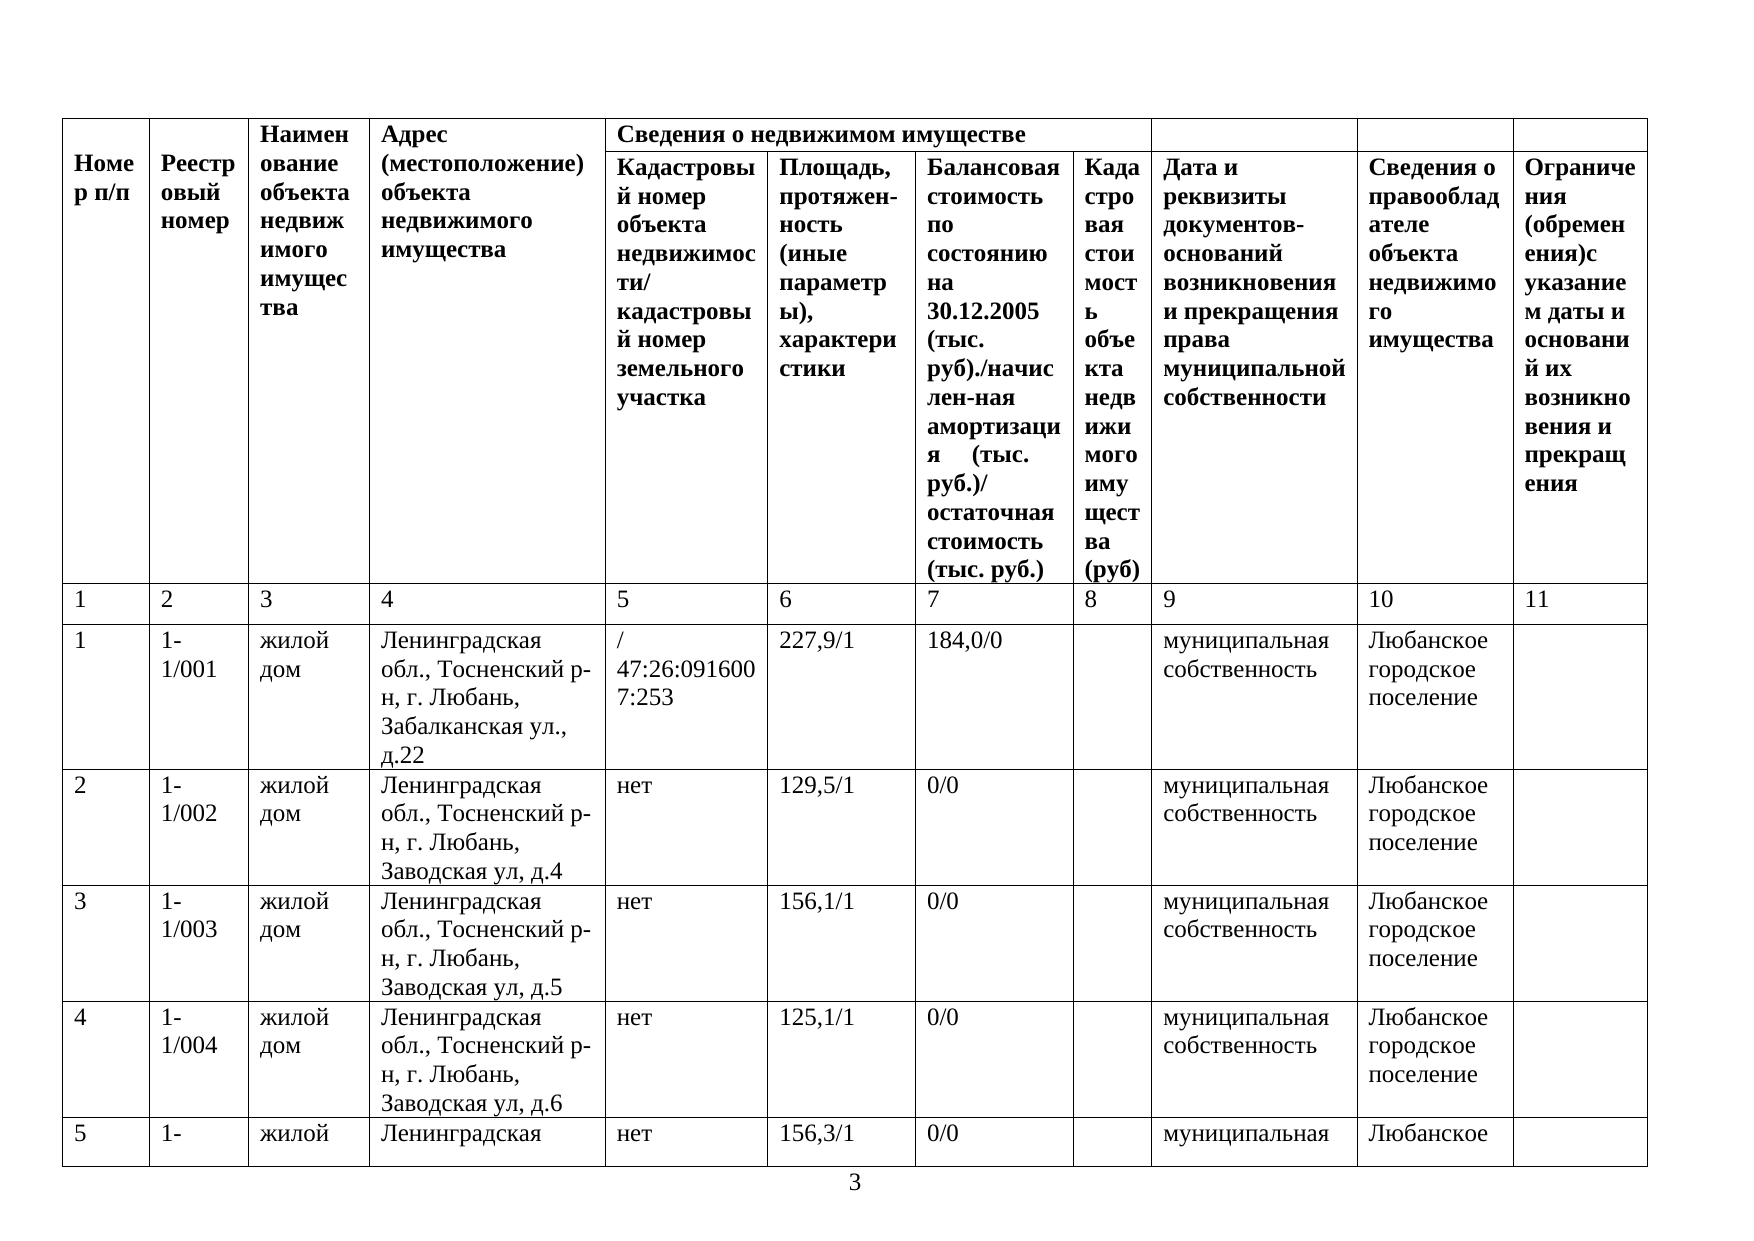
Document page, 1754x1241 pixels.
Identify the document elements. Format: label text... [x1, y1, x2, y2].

table_cell муниципальная собственность [1152, 770, 1357, 885]
table_cell Сведения о недвижимом имуществе [606, 119, 1151, 151]
table_cell 1 [63, 584, 149, 624]
table_cell Адрес (местоположение) объекта недвижимого имущества [370, 119, 605, 583]
table_cell 1-1/001 [150, 625, 248, 769]
table_cell Реестровый номер [150, 119, 248, 583]
table_cell нет [606, 770, 767, 885]
table_cell 156,3/1 [768, 1118, 915, 1166]
table_cell [1074, 1118, 1151, 1166]
table_cell 2 [63, 770, 149, 885]
table_cell Балансовая стоимость по состоянию на 30.12.2005 (тыс. руб)./начислен-ная амортизация (тыс. руб.)/ остаточная стоимость (тыс. руб.) [916, 152, 1073, 583]
table_cell нет [606, 886, 767, 1001]
table_cell Кадастровый номер объекта недвижимости/ кадастровый номер земельного участка [606, 152, 767, 583]
table_cell Ленинградская обл., Тосненский р-н, г. Любань, Заводская ул, д.6 [370, 1002, 605, 1117]
table_cell 156,1/1 [768, 886, 915, 1001]
table_cell Номер п/п [63, 119, 149, 583]
table_cell жилой дом [249, 625, 369, 769]
table_cell [1074, 625, 1151, 769]
table_cell жилой дом [249, 1002, 369, 1117]
table_cell муниципальная собственность [1152, 886, 1357, 1001]
table_cell [1358, 119, 1513, 151]
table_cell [1358, 1118, 1513, 1166]
table_cell 10 [1358, 584, 1513, 624]
table_cell 1-1/003 [150, 886, 248, 1001]
table_cell 0/0 [916, 886, 1073, 1001]
table_cell [1514, 1118, 1647, 1166]
table_cell Любанское городское поселение [1358, 886, 1513, 1001]
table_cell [1152, 1118, 1357, 1166]
table_cell 1-1/002 [150, 770, 248, 885]
table_cell 125,1/1 [768, 1002, 915, 1117]
table_cell жилой дом [249, 886, 369, 1001]
table_cell [1152, 119, 1357, 151]
table_cell Наименование объекта недвижимого имущества [249, 119, 369, 583]
table_cell 227,9/1 [768, 625, 915, 769]
table_cell 129,5/1 [768, 770, 915, 885]
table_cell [370, 1118, 605, 1166]
table_cell [1514, 625, 1647, 769]
table_cell 0/0 [916, 1118, 1073, 1166]
table_cell 4 [370, 584, 605, 624]
table_cell нет [606, 1002, 767, 1117]
table_cell Ленинградская обл., Тосненский р-н, г. Любань, Забалканская ул., д.22 [370, 625, 605, 769]
table_cell 184,0/0 [916, 625, 1073, 769]
table_cell 1-1/004 [150, 1002, 248, 1117]
table_cell 11 [1514, 584, 1647, 624]
table_cell Кадастровая стоимость объекта недвижимого имущества (руб) [1074, 152, 1151, 583]
table_cell Дата и реквизиты документов-оснований возникновения и прекращения права муниципальной собственности [1152, 152, 1357, 583]
table_cell /47:26:0916007:253 [606, 625, 767, 769]
table_cell Ограничения (обременения)с указанием даты и оснований их возникновения и прекращения [1514, 152, 1647, 583]
table_cell 5 [606, 584, 767, 624]
table_cell Сведения о правообладателе объекта недвижимого имущества [1358, 152, 1513, 583]
table_cell [1514, 1002, 1647, 1117]
table_cell жилой дом [249, 1118, 369, 1166]
table_cell 3 [63, 886, 149, 1001]
table_cell Любанское городское поселение [1358, 770, 1513, 885]
table_cell [1074, 770, 1151, 885]
table_cell жилой дом [249, 770, 369, 885]
table_cell [1514, 770, 1647, 885]
table_cell муниципальная собственность [1152, 625, 1357, 769]
table_cell Любанское городское поселение [1358, 625, 1513, 769]
table_cell Площадь, протяжен-ность (иные параметры), характеристики [768, 152, 915, 583]
table_cell 8 [1074, 584, 1151, 624]
table_cell 0/0 [916, 770, 1073, 885]
table_cell 7 [916, 584, 1073, 624]
table_cell [1514, 886, 1647, 1001]
table_cell [1074, 886, 1151, 1001]
table_cell 6 [768, 584, 915, 624]
table_cell 3 [249, 584, 369, 624]
table_cell Ленинградская обл., Тосненский р-н, г. Любань, Заводская ул, д.5 [370, 886, 605, 1001]
table_cell 9 [1152, 584, 1357, 624]
table_cell 2 [150, 584, 248, 624]
table_cell нет [606, 1118, 767, 1166]
table_cell 1 [63, 625, 149, 769]
table_cell муниципальная собственность [1152, 1002, 1357, 1117]
table_cell 5 [63, 1118, 149, 1166]
table_cell 4 [63, 1002, 149, 1117]
table_cell 0/0 [916, 1002, 1073, 1117]
table_cell Любанское городское поселение [1358, 1002, 1513, 1117]
table_cell [1074, 1002, 1151, 1117]
table_cell 1-1/005 [150, 1118, 248, 1166]
table_cell [1514, 119, 1647, 151]
table_cell Ленинградская обл., Тосненский р-н, г. Любань, Заводская ул, д.4 [370, 770, 605, 885]
